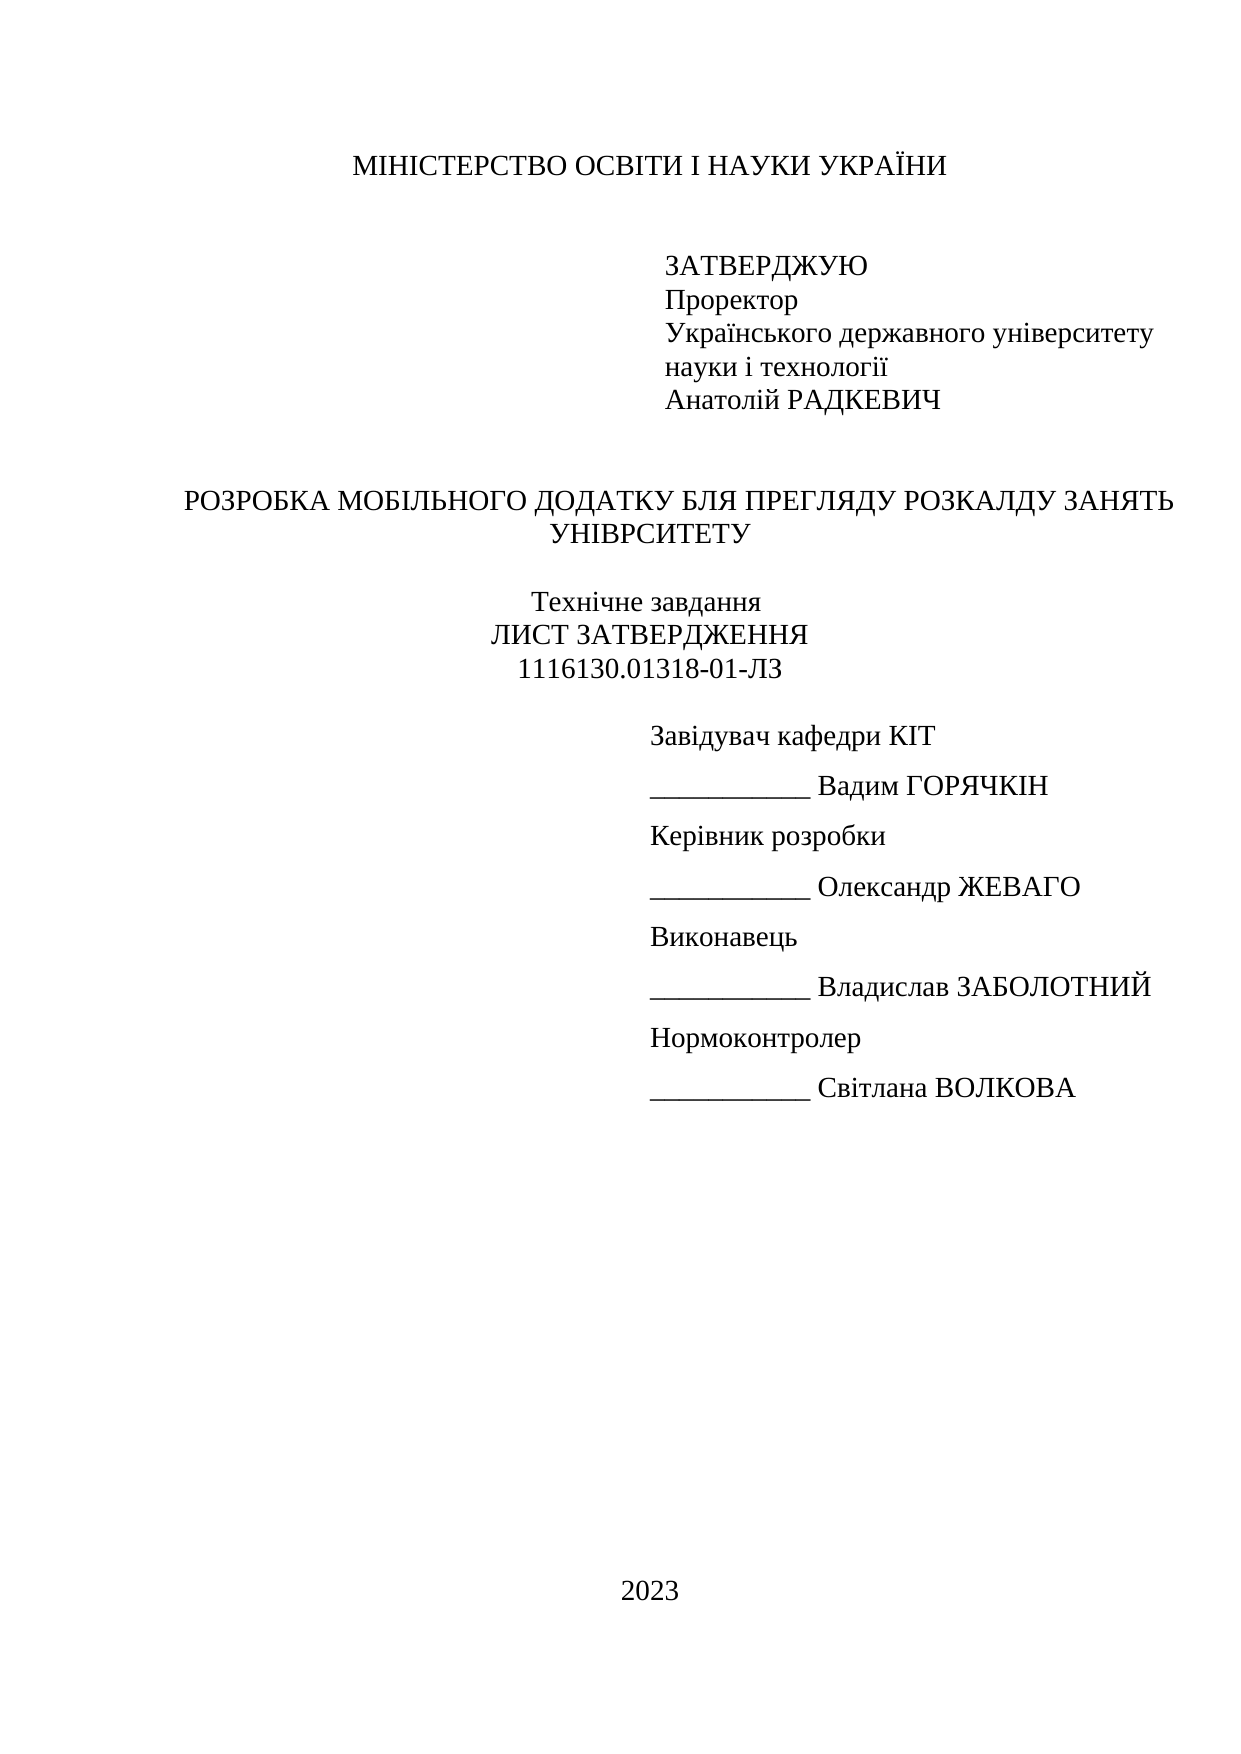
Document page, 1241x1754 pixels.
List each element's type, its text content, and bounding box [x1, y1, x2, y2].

text Анатолій РАДКЕВИЧ [664, 382, 1181, 416]
text МІНІСТЕРСТВО ОСВІТИ І НАУКИ УКРАЇНИ [118, 148, 1181, 181]
text Нормоконтролер [650, 1020, 1181, 1053]
text розробка мобільного додатку бля прегляду розкалду занять уніврситету [118, 483, 1181, 550]
text ___________ Вадим ГОРЯЧКІН [650, 768, 1181, 802]
text ___________ Світлана ВОЛКОВА [650, 1070, 1181, 1104]
text Виконавець [650, 919, 1181, 953]
text 2023 [118, 1573, 1181, 1607]
text Керівник розробки [650, 818, 1181, 852]
text Проректор [664, 282, 1181, 315]
text ___________ Олександр ЖЕВАГО [650, 869, 1181, 902]
text ___________ Владислав ЗАБОЛОТНИЙ [650, 969, 1181, 1003]
text Технічне завдання ЛИСТ ЗАТВЕРДЖЕННЯ 1116130.01318-01-ЛЗ [118, 584, 1181, 684]
text Завідувач кафедри КІТ [650, 718, 1181, 751]
text Українського державного університету науки і технології [664, 315, 1181, 382]
text ЗАТВЕРДЖУЮ [664, 248, 1181, 282]
